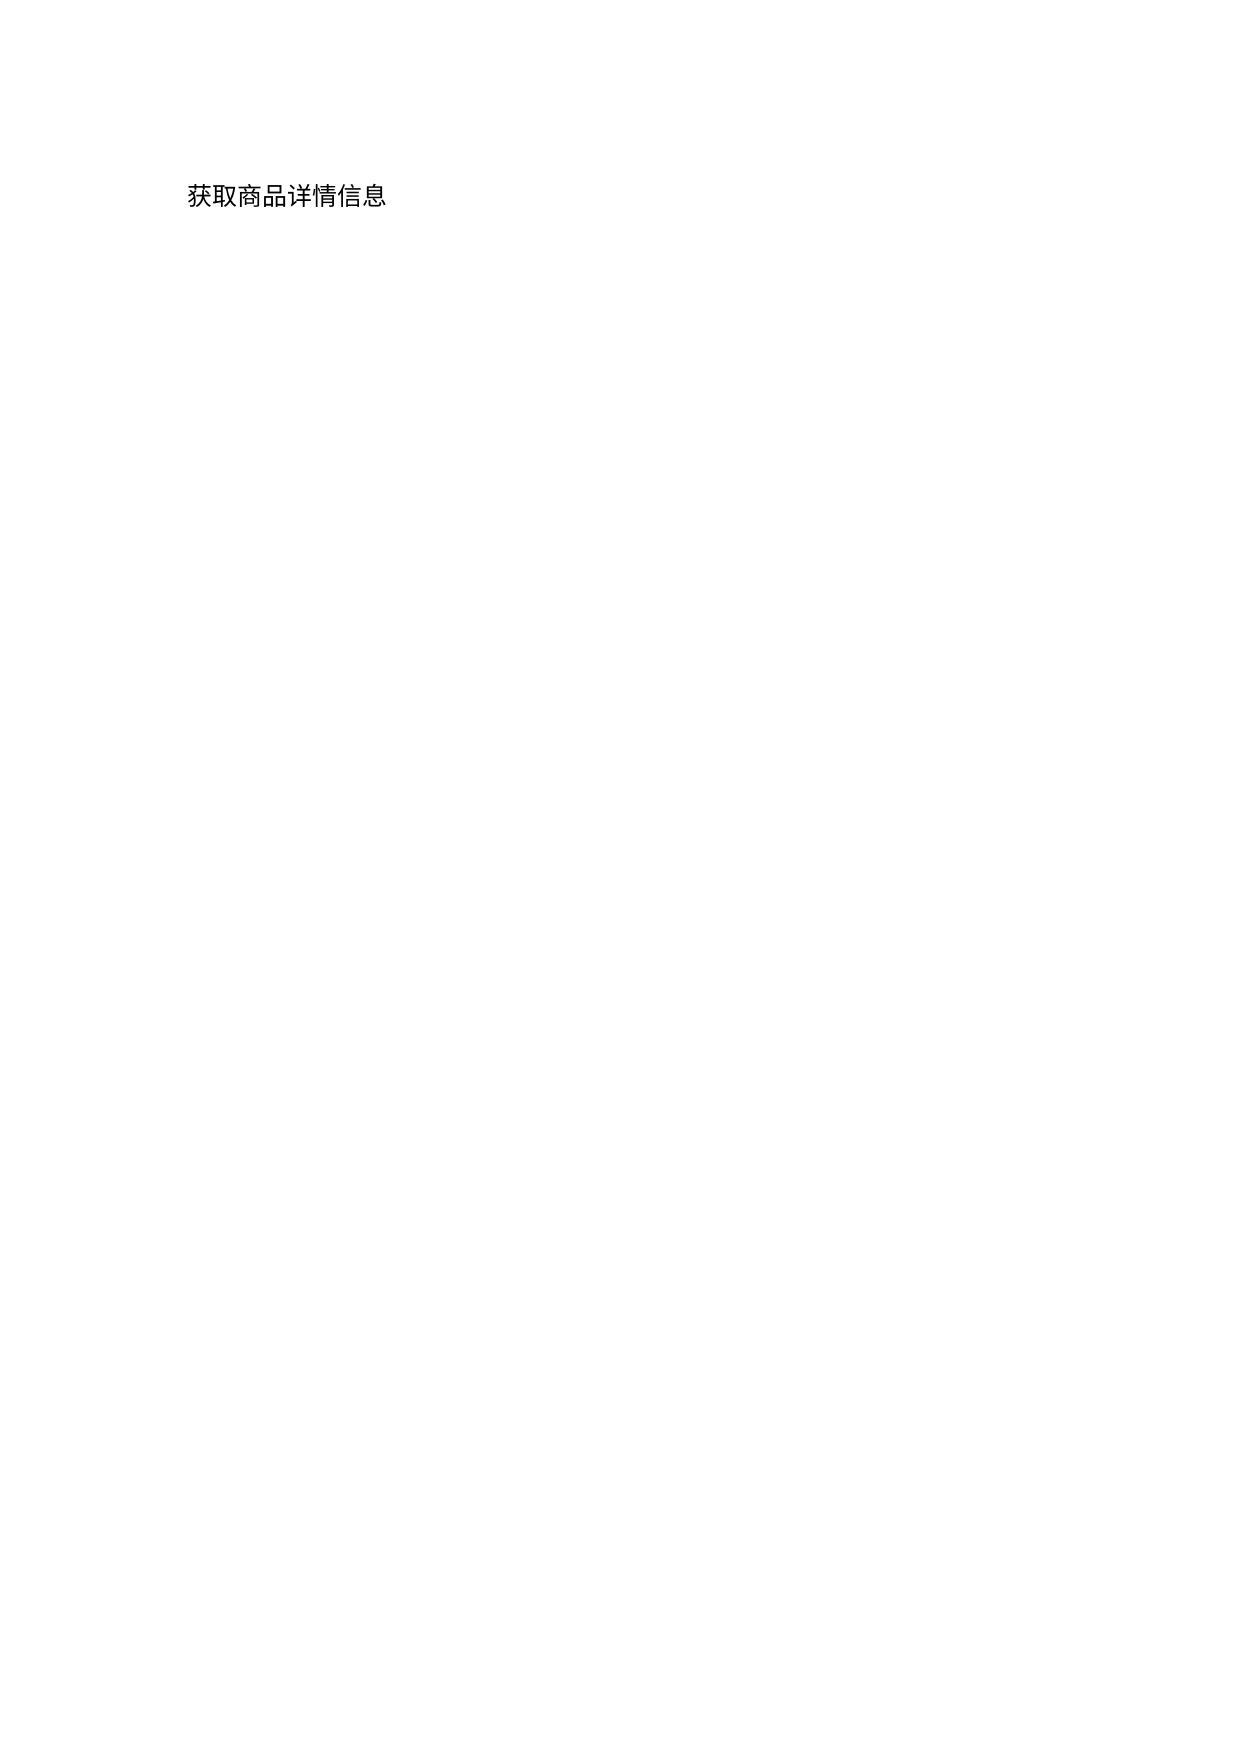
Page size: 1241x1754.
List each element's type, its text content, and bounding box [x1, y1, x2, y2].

subtitle 获取商品详情信息 [187, 162, 1053, 227]
